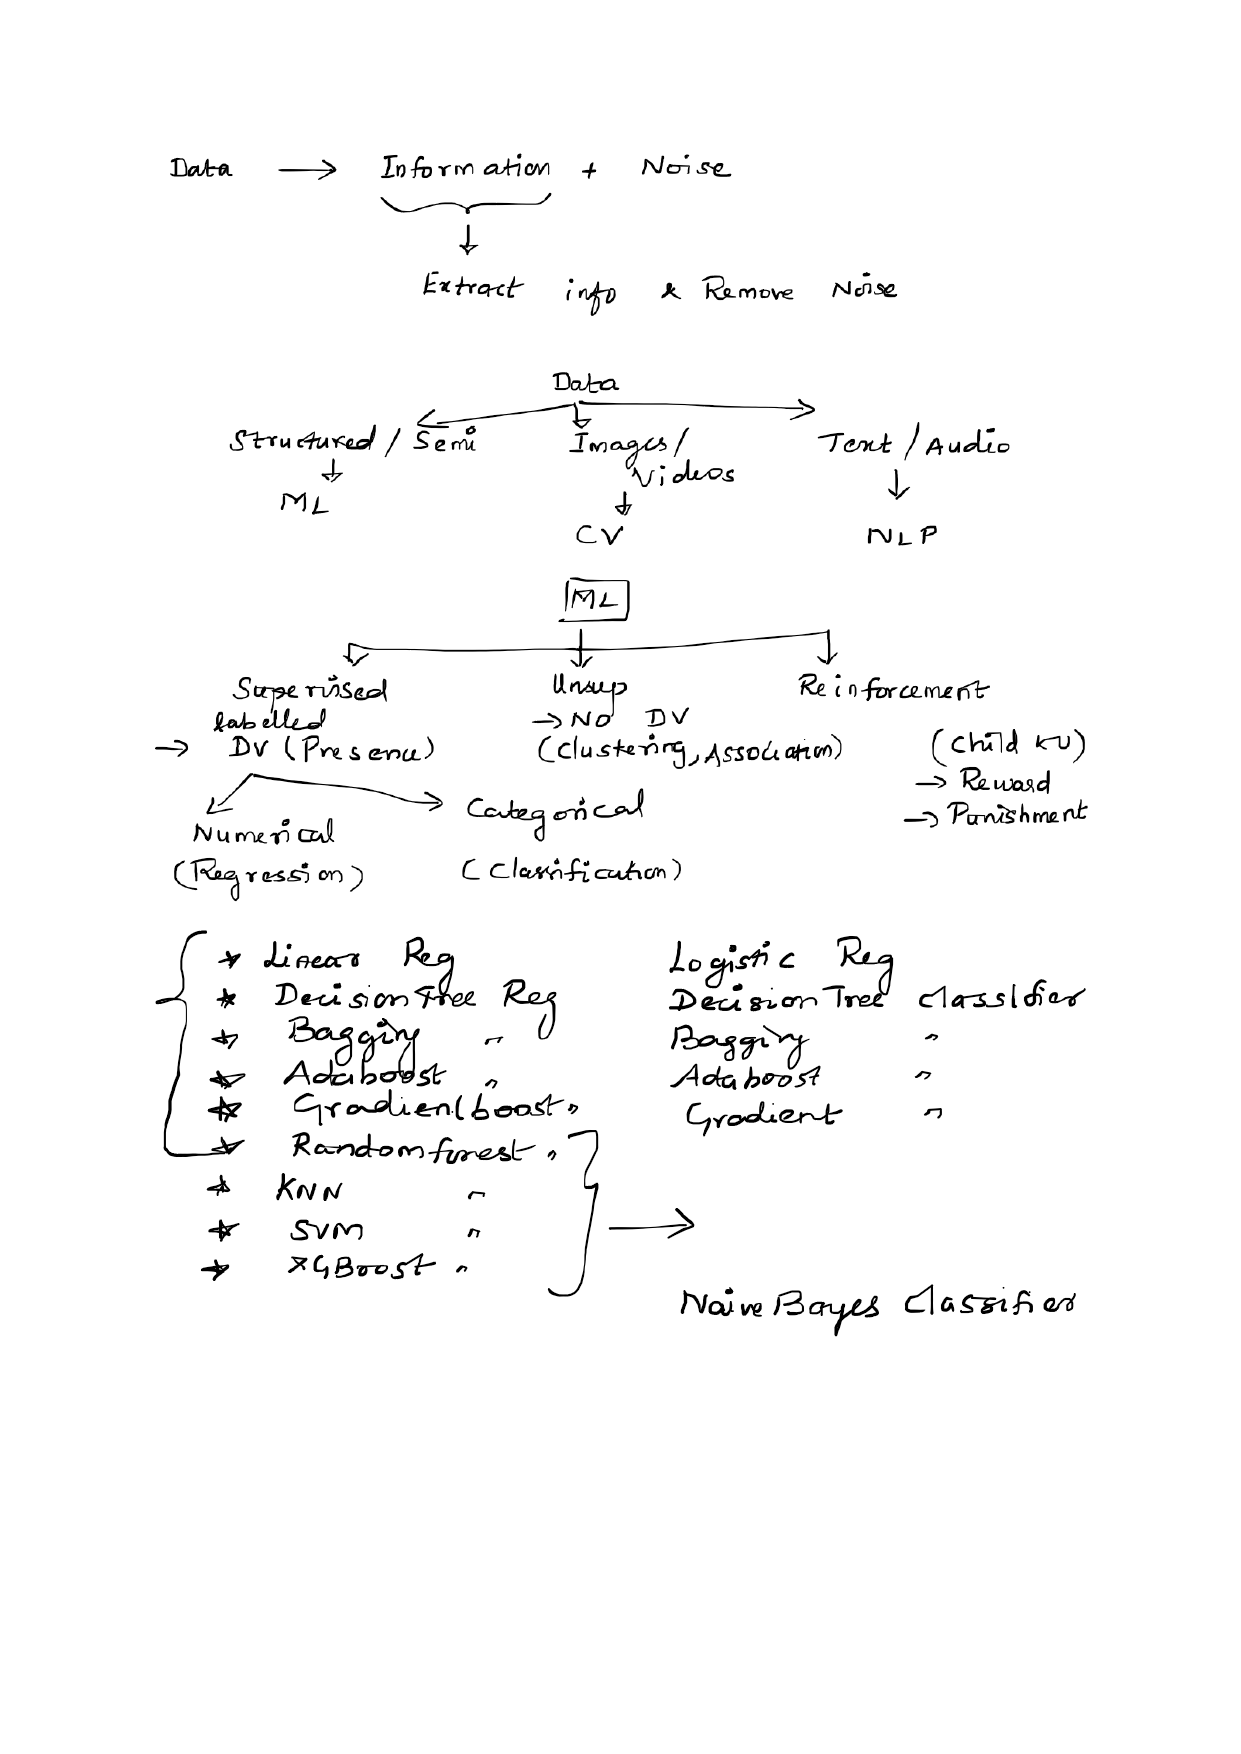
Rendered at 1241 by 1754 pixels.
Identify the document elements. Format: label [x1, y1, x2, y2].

picture [150, 925, 1091, 1341]
picture [150, 150, 1091, 905]
